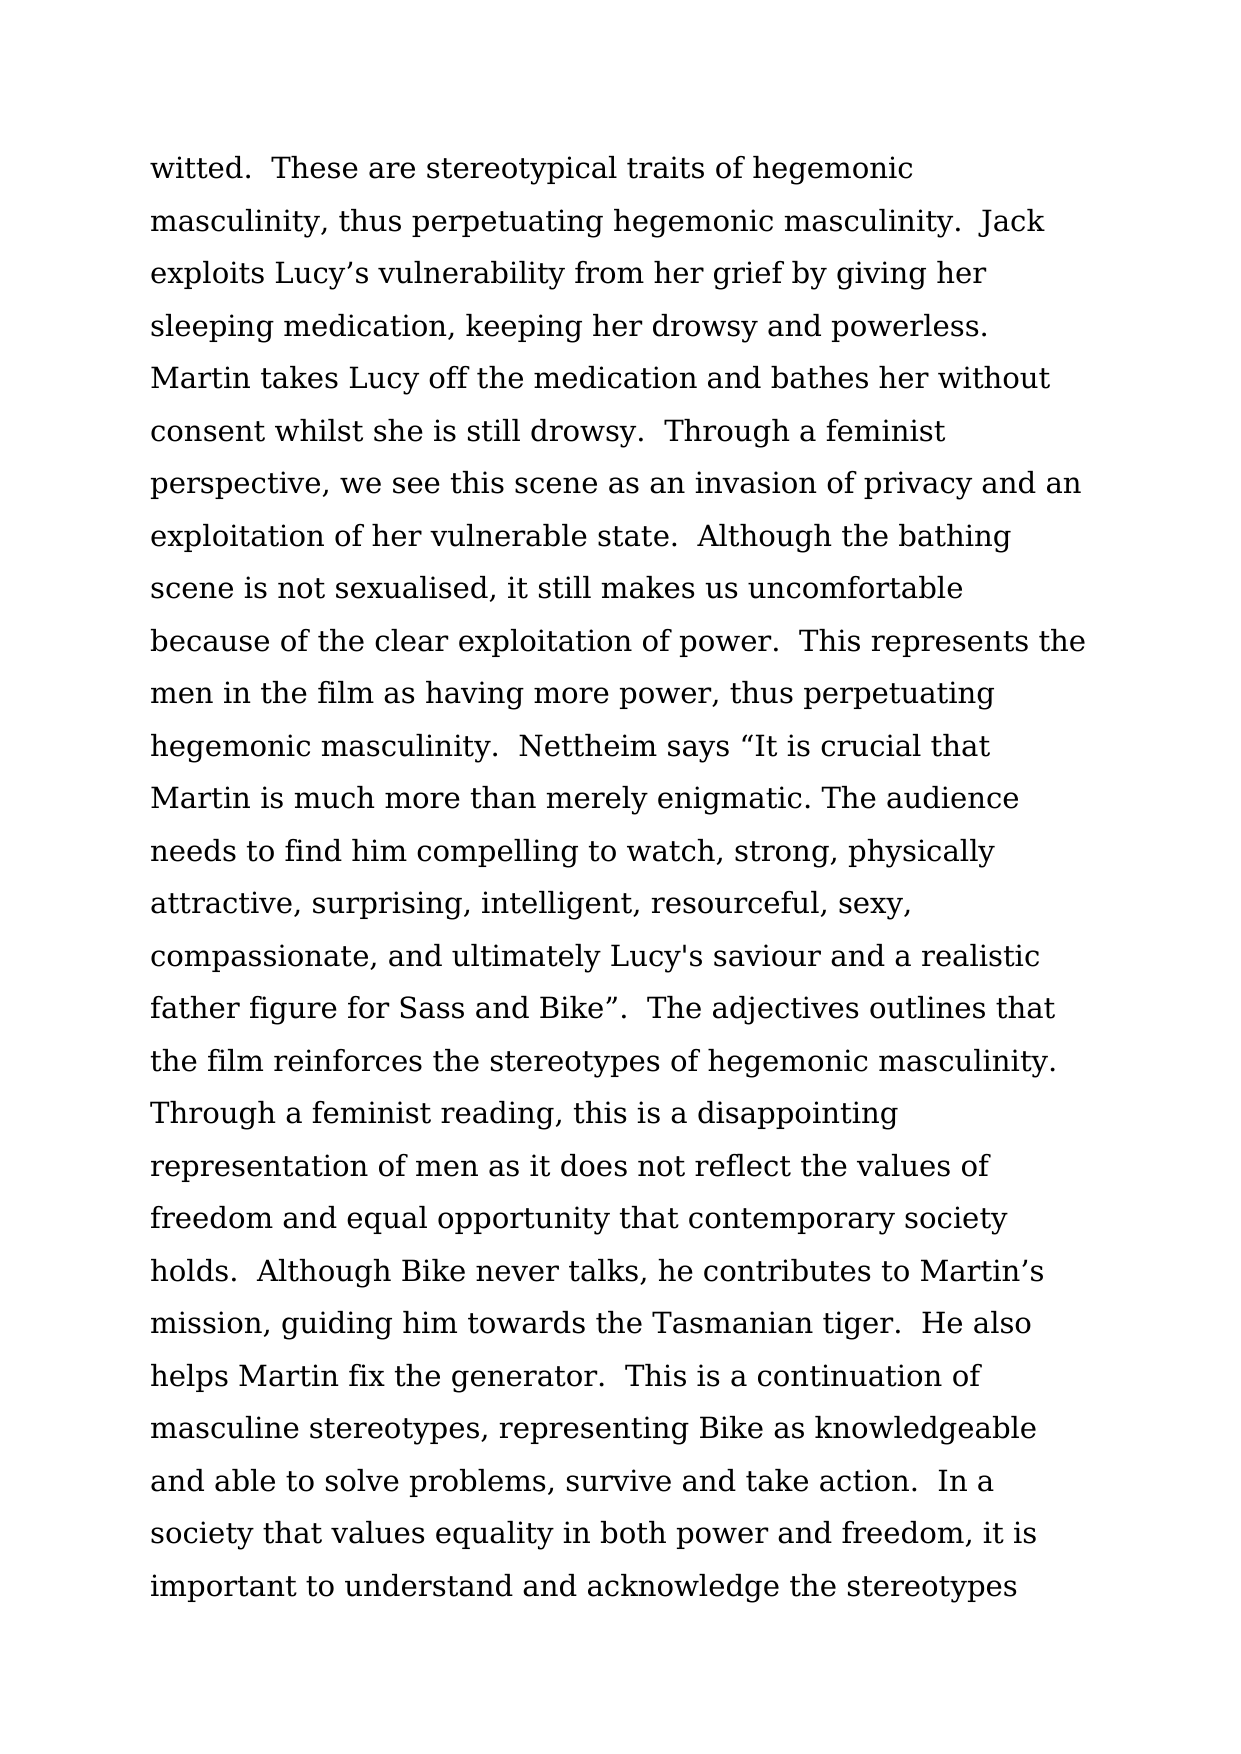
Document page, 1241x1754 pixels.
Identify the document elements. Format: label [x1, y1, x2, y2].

text [150, 150, 1090, 1602]
